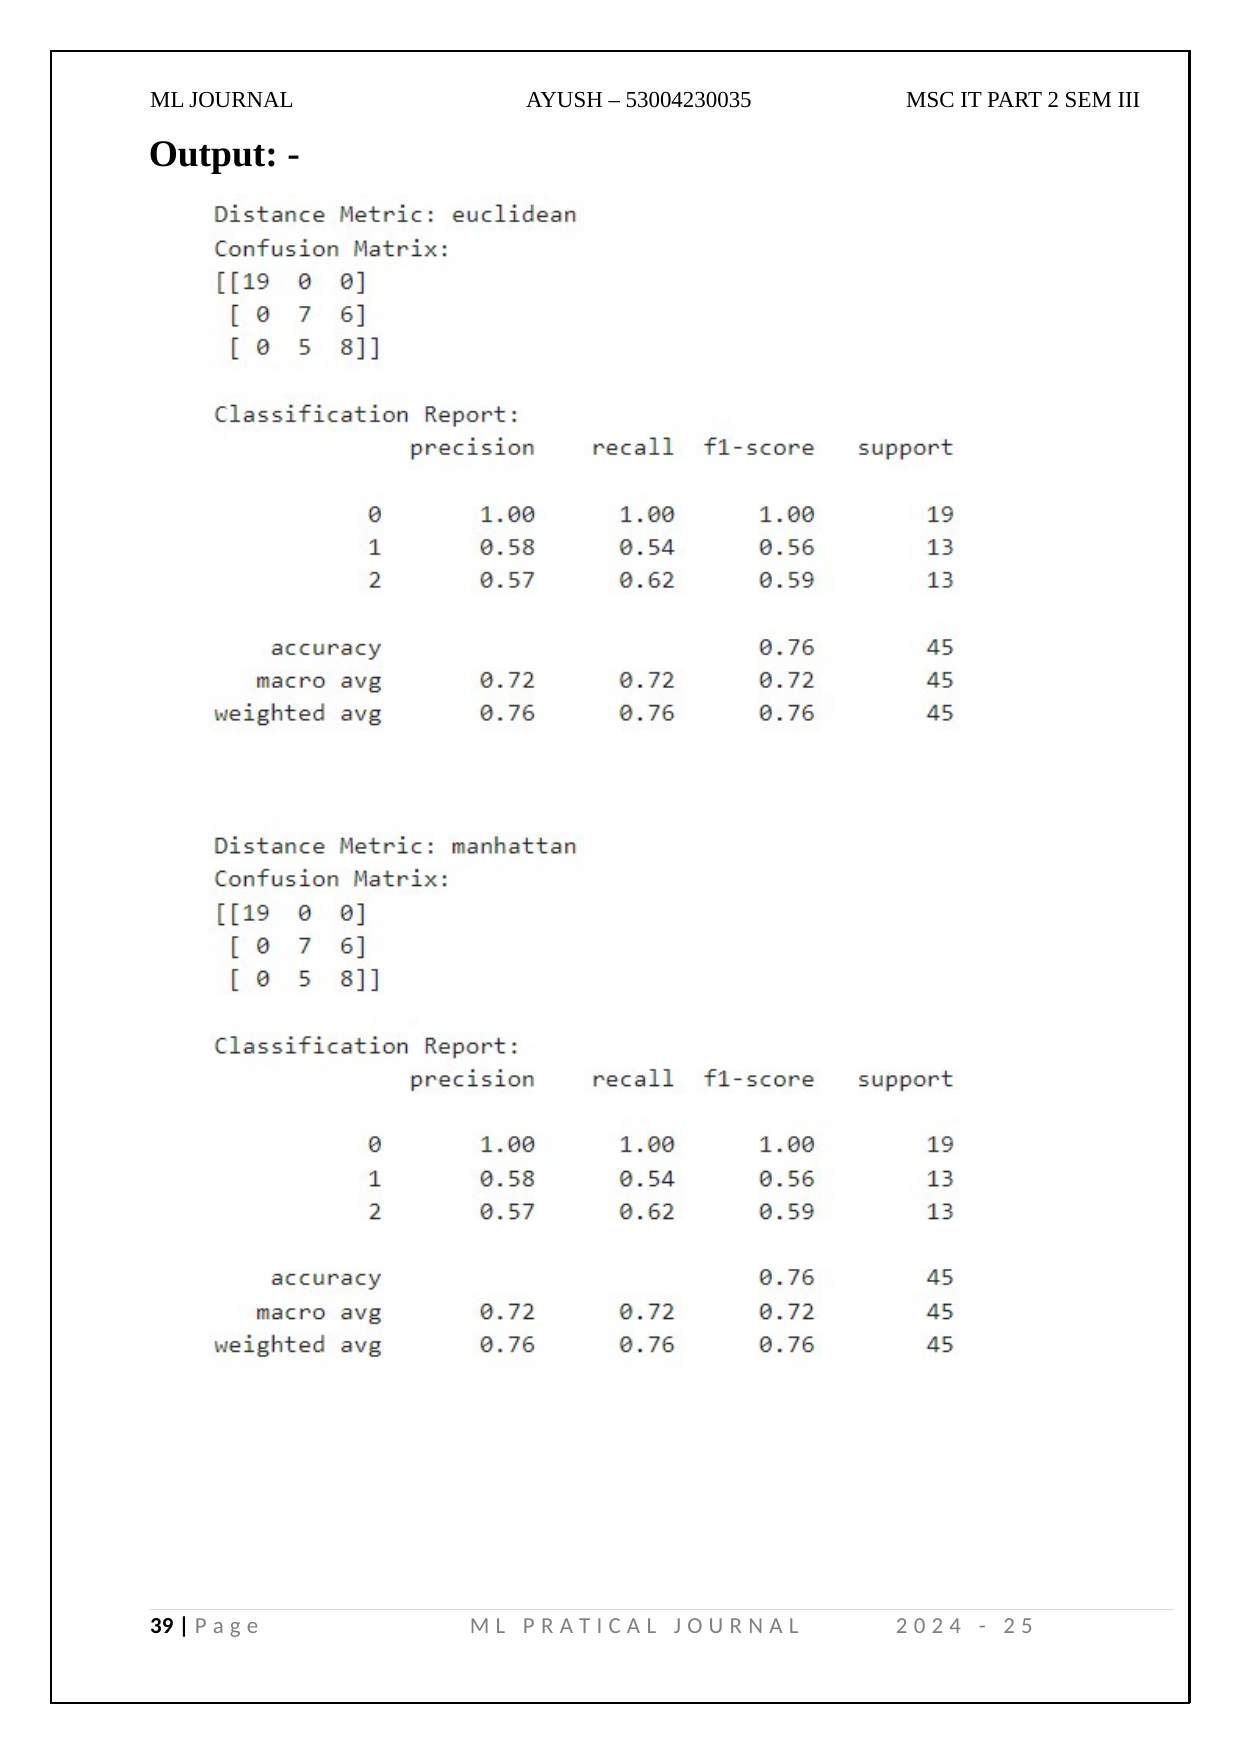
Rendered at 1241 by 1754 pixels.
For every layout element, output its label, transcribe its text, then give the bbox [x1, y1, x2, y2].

subtitle Output: - [148, 131, 1090, 174]
picture [159, 194, 1069, 1368]
